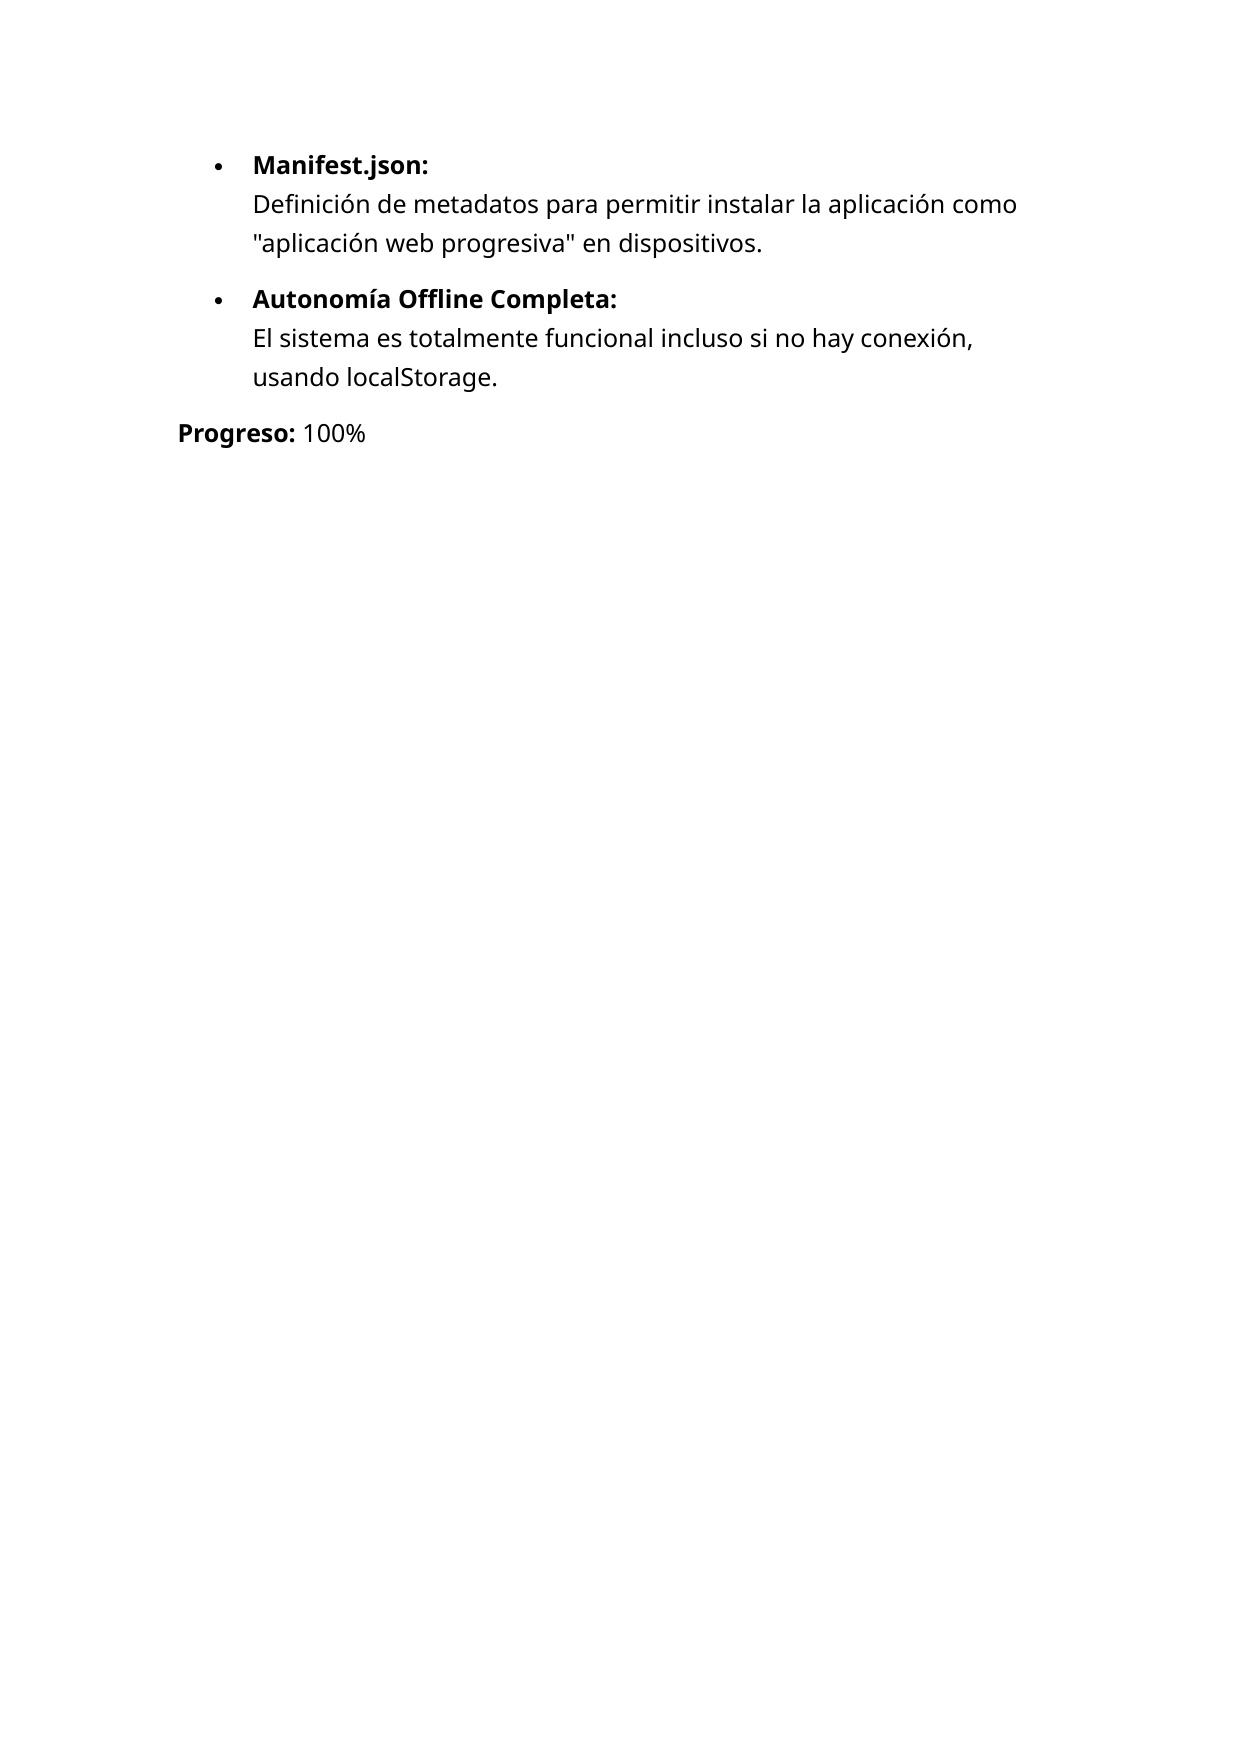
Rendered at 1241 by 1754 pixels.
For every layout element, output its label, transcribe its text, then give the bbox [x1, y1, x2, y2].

list Manifest.json: Definición de metadatos para permitir instalar la aplicación como "aplicación web progresiva" en dispositivos. [215, 148, 1063, 260]
text Progreso: 100% [177, 416, 1063, 450]
list Autonomía Offline Completa: El sistema es totalmente funcional incluso si no hay conexión, usando localStorage. [215, 282, 1063, 394]
